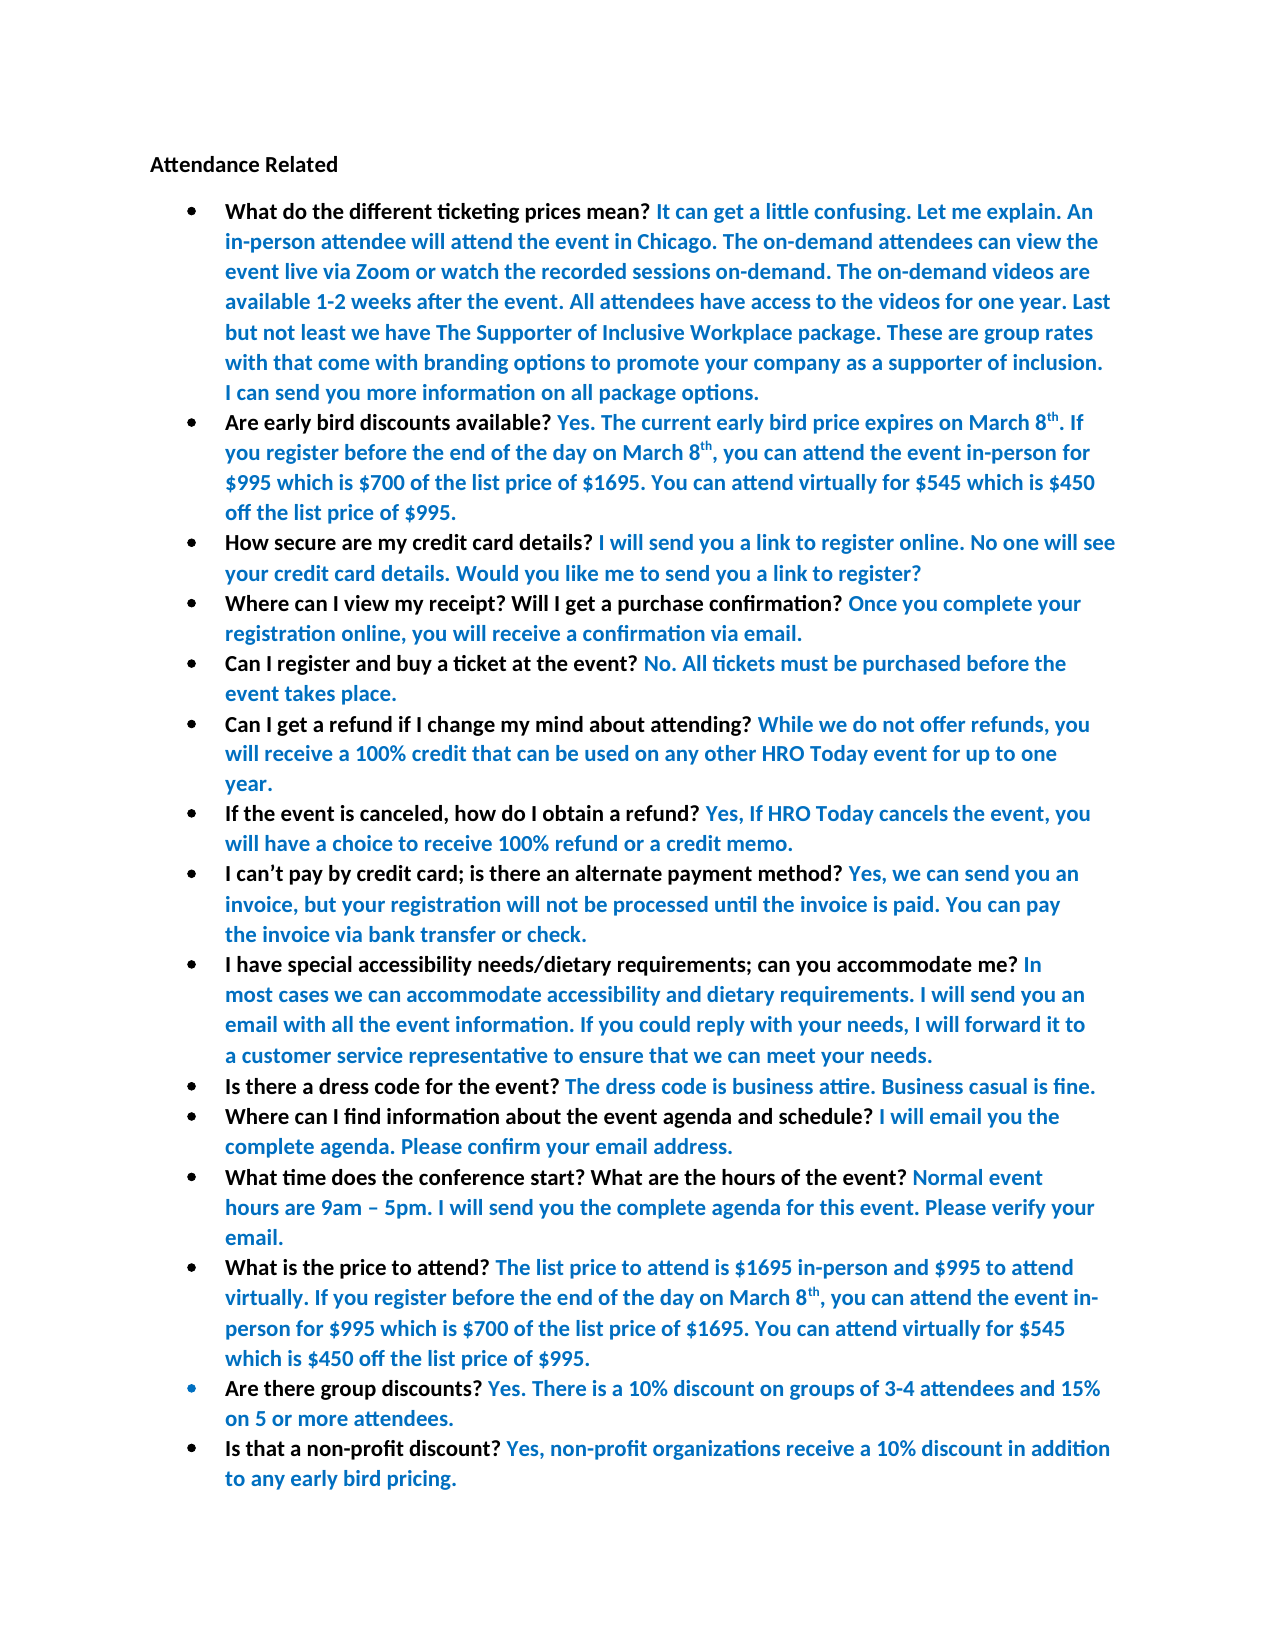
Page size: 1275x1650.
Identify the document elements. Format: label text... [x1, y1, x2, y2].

list What time does the conference start? What are the hours of the event? Normal event hours are 9am – 5pm. I will send you the complete agenda for this event. Please verify your email. [187, 1163, 1102, 1251]
list Can I get a refund if I change my mind about attending? While we do not offer refunds, you will receive a 100% credit that can be used on any other HRO Today event for up to one year. [187, 710, 1109, 797]
text Attendance Related [150, 150, 1223, 178]
list Where can I view my receipt? Will I get a purchase confirmation? Once you complete your registration online, you will receive a confirmation via email. [187, 589, 1082, 647]
list Can I register and buy a ticket at the event? No. All tickets must be purchased before the event takes place. [187, 649, 1067, 708]
list I have special accessibility needs/dietary requirements; can you accommodate me? In most cases we can accommodate accessibility and dietary requirements. I will send you an email with all the event information. If you could reply with your needs, I will forward it to a customer service representative to ensure that we can meet your needs. [187, 950, 1094, 1069]
list Are early bird discounts available? Yes. The current early bird price expires on March 8th. If you register before the end of the day on March 8th, you can attend the event in-person for [187, 408, 1091, 466]
list What do the different ticketing prices mean? It can get a little confusing. Let me explain. An in-person attendee will attend the event in Chicago. The on-demand attendees can view the event live via Zoom or watch the recorded sessions on-demand. The on-demand videos are available 1-2 weeks after the event. All attendees have access to the videos for one year. Last but not least we have The Supporter of Inclusive Workplace package. These are group rates with that come with branding options to promote your company as a supporter of inclusion. I can send you more information on all package options. [187, 197, 1114, 406]
list Is that a non-profit discount? Yes, non-profit organizations receive a 10% discount in addition to any early bird pricing. [187, 1434, 1112, 1492]
list What is the price to attend? The list price to attend is $1695 in-person and $995 to attend virtually. If you register before the end of the day on March 8th, you can attend the event in- person for $995 which is $700 of the list price of $1695. You can attend virtually for $545 which is $450 off the list price of $995. [187, 1253, 1101, 1372]
list How secure are my credit card details? I will send you a link to register online. No one will see your credit card details. Would you like me to send you a link to register? [187, 528, 1116, 587]
text $995 which is $700 of the list price of $1695. You can attend virtually for $545 which is $450 off the list price of $995. [225, 468, 1099, 526]
list I can’t pay by credit card; is there an alternate payment method? Yes, we can send you an invoice, but your registration will not be processed until the invoice is paid. You can pay the invoice via bank transfer or check. [187, 859, 1097, 948]
list Where can I find information about the event agenda and schedule? I will email you the complete agenda. Please confirm your email address. [187, 1102, 1061, 1160]
list Is there a dress code for the event? The dress code is business attire. Business casual is fine. [187, 1071, 1223, 1100]
list If the event is canceled, how do I obtain a refund? Yes, If HRO Today cancels the event, you will have a choice to receive 100% refund or a credit memo. [187, 799, 1092, 857]
list Are there group discounts? Yes. There is a 10% discount on groups of 3-4 attendees and 15% on 5 or more attendees. [187, 1374, 1102, 1432]
